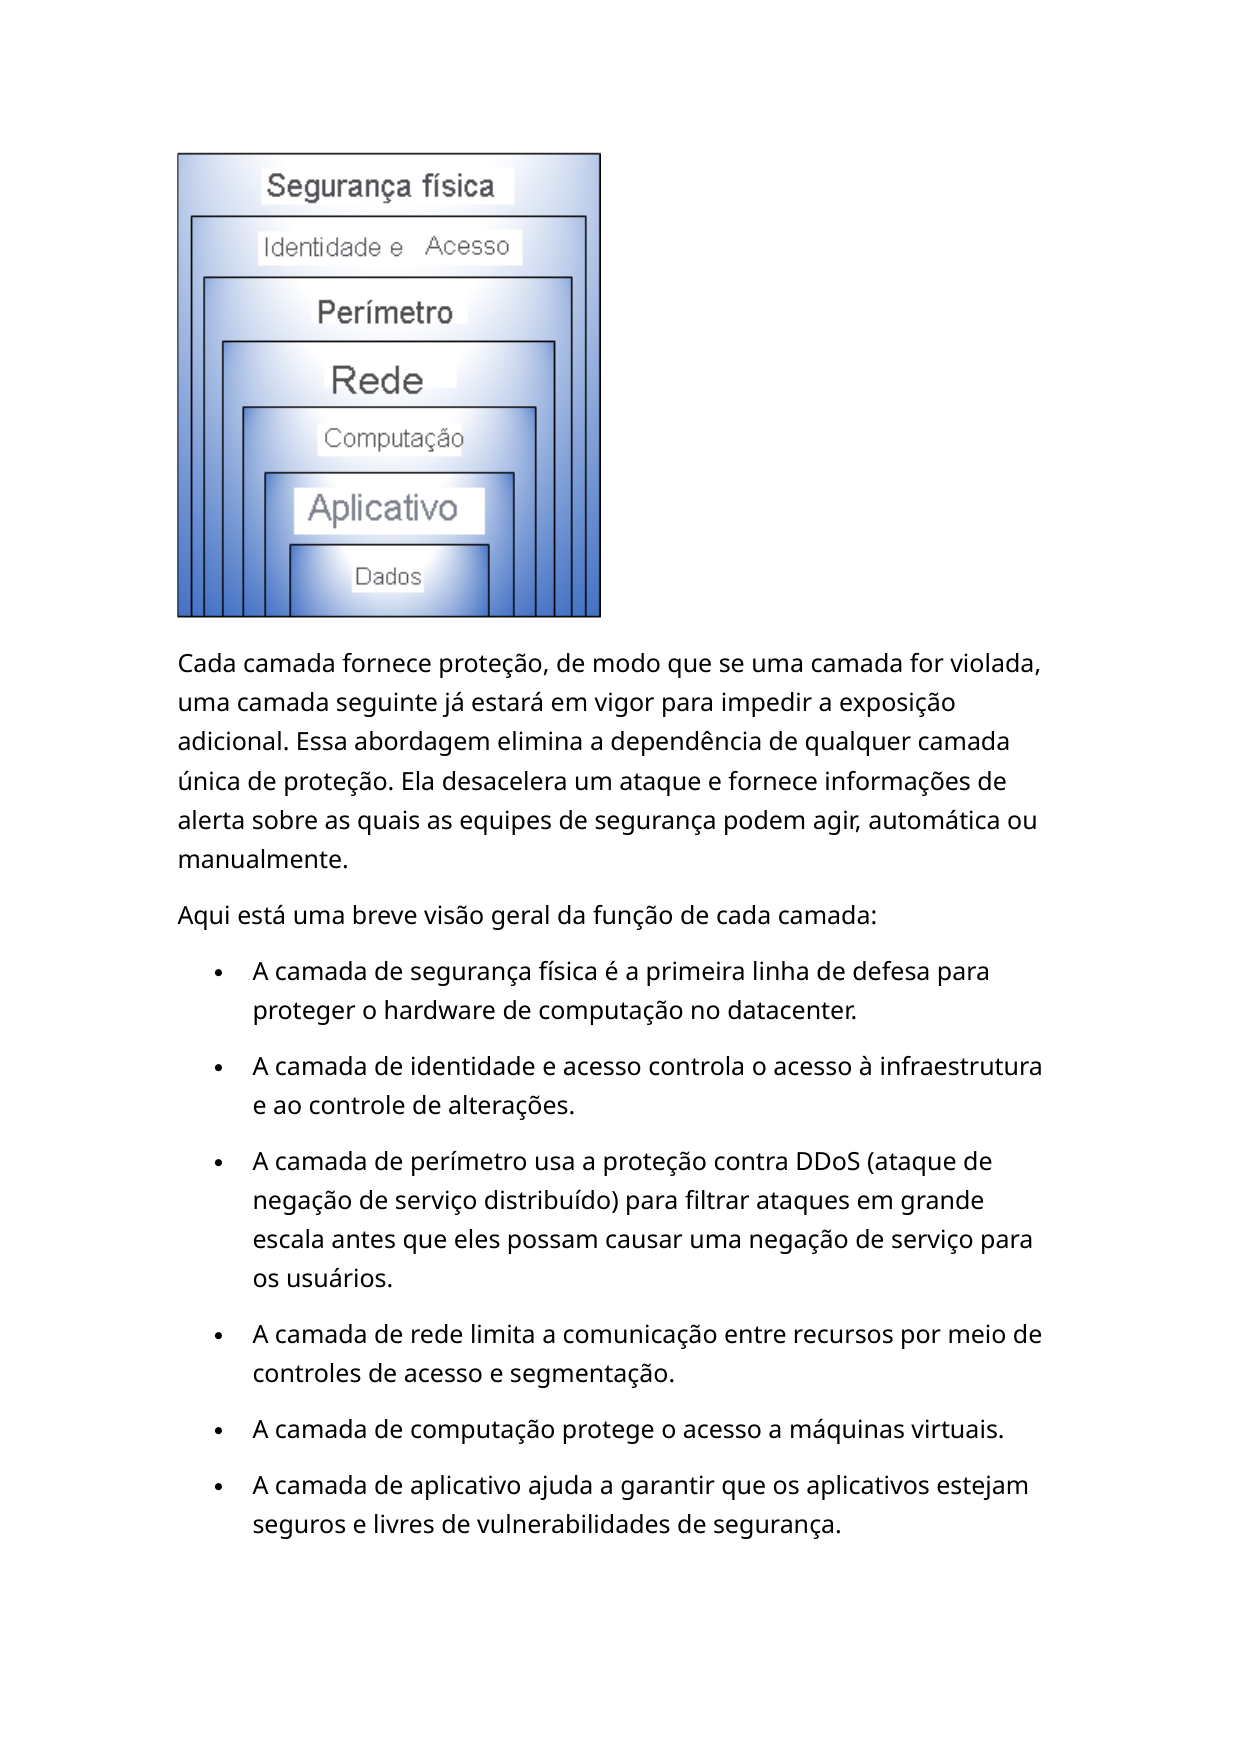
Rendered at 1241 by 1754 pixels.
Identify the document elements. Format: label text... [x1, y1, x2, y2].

picture [177, 147, 601, 624]
text Aqui está uma breve visão geral da função de cada camada: [177, 897, 1063, 931]
list A camada de rede limita a comunicação entre recursos por meio de controles de acesso e segmentação. [215, 1316, 1063, 1390]
list A camada de perímetro usa a proteção contra DDoS (ataque de negação de serviço distribuído) para filtrar ataques em grande escala antes que eles possam causar uma negação de serviço para os usuários. [215, 1143, 1063, 1295]
list A camada de segurança física é a primeira linha de defesa para proteger o hardware de computação no datacenter. [215, 953, 1063, 1026]
list A camada de aplicativo ajuda a garantir que os aplicativos estejam seguros e livres de vulnerabilidades de segurança. [215, 1467, 1063, 1541]
list A camada de computação protege o acesso a máquinas virtuais. [215, 1411, 1063, 1446]
text Cada camada fornece proteção, de modo que se uma camada for violada, uma camada seguinte já estará em vigor para impedir a exposição adicional. Essa abordagem elimina a dependência de qualquer camada única de proteção. Ela desacelera um ataque e fornece informações de alerta sobre as quais as equipes de segurança podem agir, automática ou manualmente. [177, 646, 1063, 876]
list A camada de identidade e acesso controla o acesso à infraestrutura e ao controle de alterações. [215, 1048, 1063, 1121]
